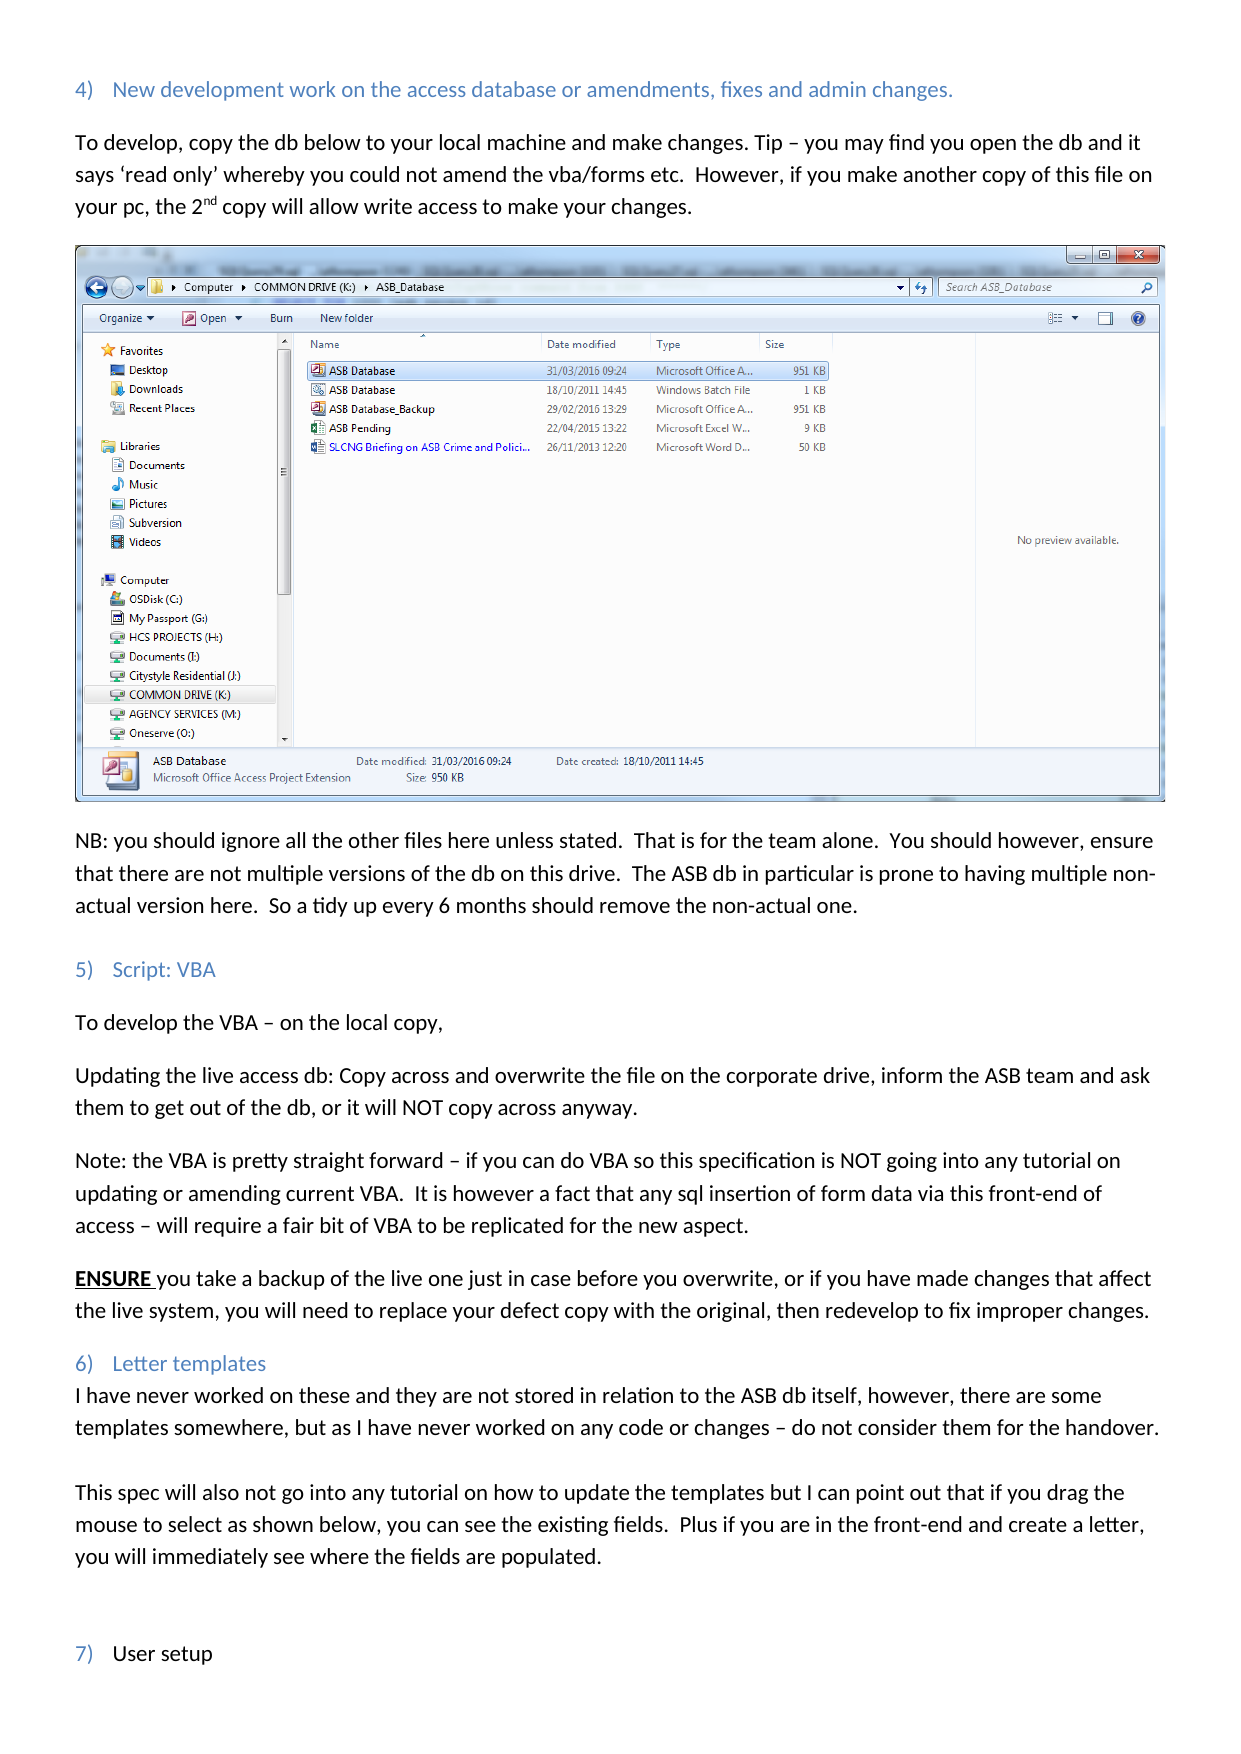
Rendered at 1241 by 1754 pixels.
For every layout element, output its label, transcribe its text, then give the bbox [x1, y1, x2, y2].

list This spec will also not go into any tutorial on how to update the templates but I can point out that if you drag the mouse to select as shown below, you can see the existing fields. Plus if you are in the front-end and create a letter, you will immediately see where the fields are populated. [75, 1478, 1165, 1570]
list Letter templates [75, 1349, 1165, 1377]
text ENSURE you take a backup of the live one just in case before you overwrite, or if you have made changes that affect the live system, you will need to replace your defect copy with the original, then redevelop to fix improper changes. [75, 1264, 1165, 1324]
list Script: VBA [75, 955, 1165, 983]
text Updating the live access db: Copy across and overwrite the file on the corporate drive, inform the ASB team and ask them to get out of the db, or it will NOT copy across anyway. [75, 1061, 1165, 1121]
text To develop the VBA – on the local copy, [75, 1008, 1165, 1036]
list New development work on the access database or amendments, fixes and admin changes. [75, 75, 1165, 103]
list I have never worked on these and they are not stored in relation to the ASB db itself, however, there are some templates somewhere, but as I have never worked on any code or changes – do not consider them for the handover. [75, 1381, 1165, 1441]
list Note: the VBA is pretty straight forward – if you can do VBA so this specification is NOT going into any tutorial on updating or amending current VBA. It is however a fact that any sql insertion of form data via this front-end of access – will require a fair bit of VBA to be replicated for the new aspect. [75, 1146, 1165, 1239]
picture [75, 245, 1166, 802]
list User setup [75, 1639, 1165, 1667]
list NB: you should ignore all the other files here unless stated. That is for the team alone. You should however, ensure that there are not multiple versions of the db on this drive. The ASB db in particular is prone to having multiple non-actual version here. So a tidy up every 6 months should remove the non-actual one. [75, 826, 1165, 919]
text To develop, copy the db below to your local machine and make changes. Tip – you may find you open the db and it says ‘read only’ whereby you could not amend the vba/forms etc. However, if you make another copy of this file on your pc, the 2nd copy will allow write access to make your changes. [75, 128, 1165, 220]
